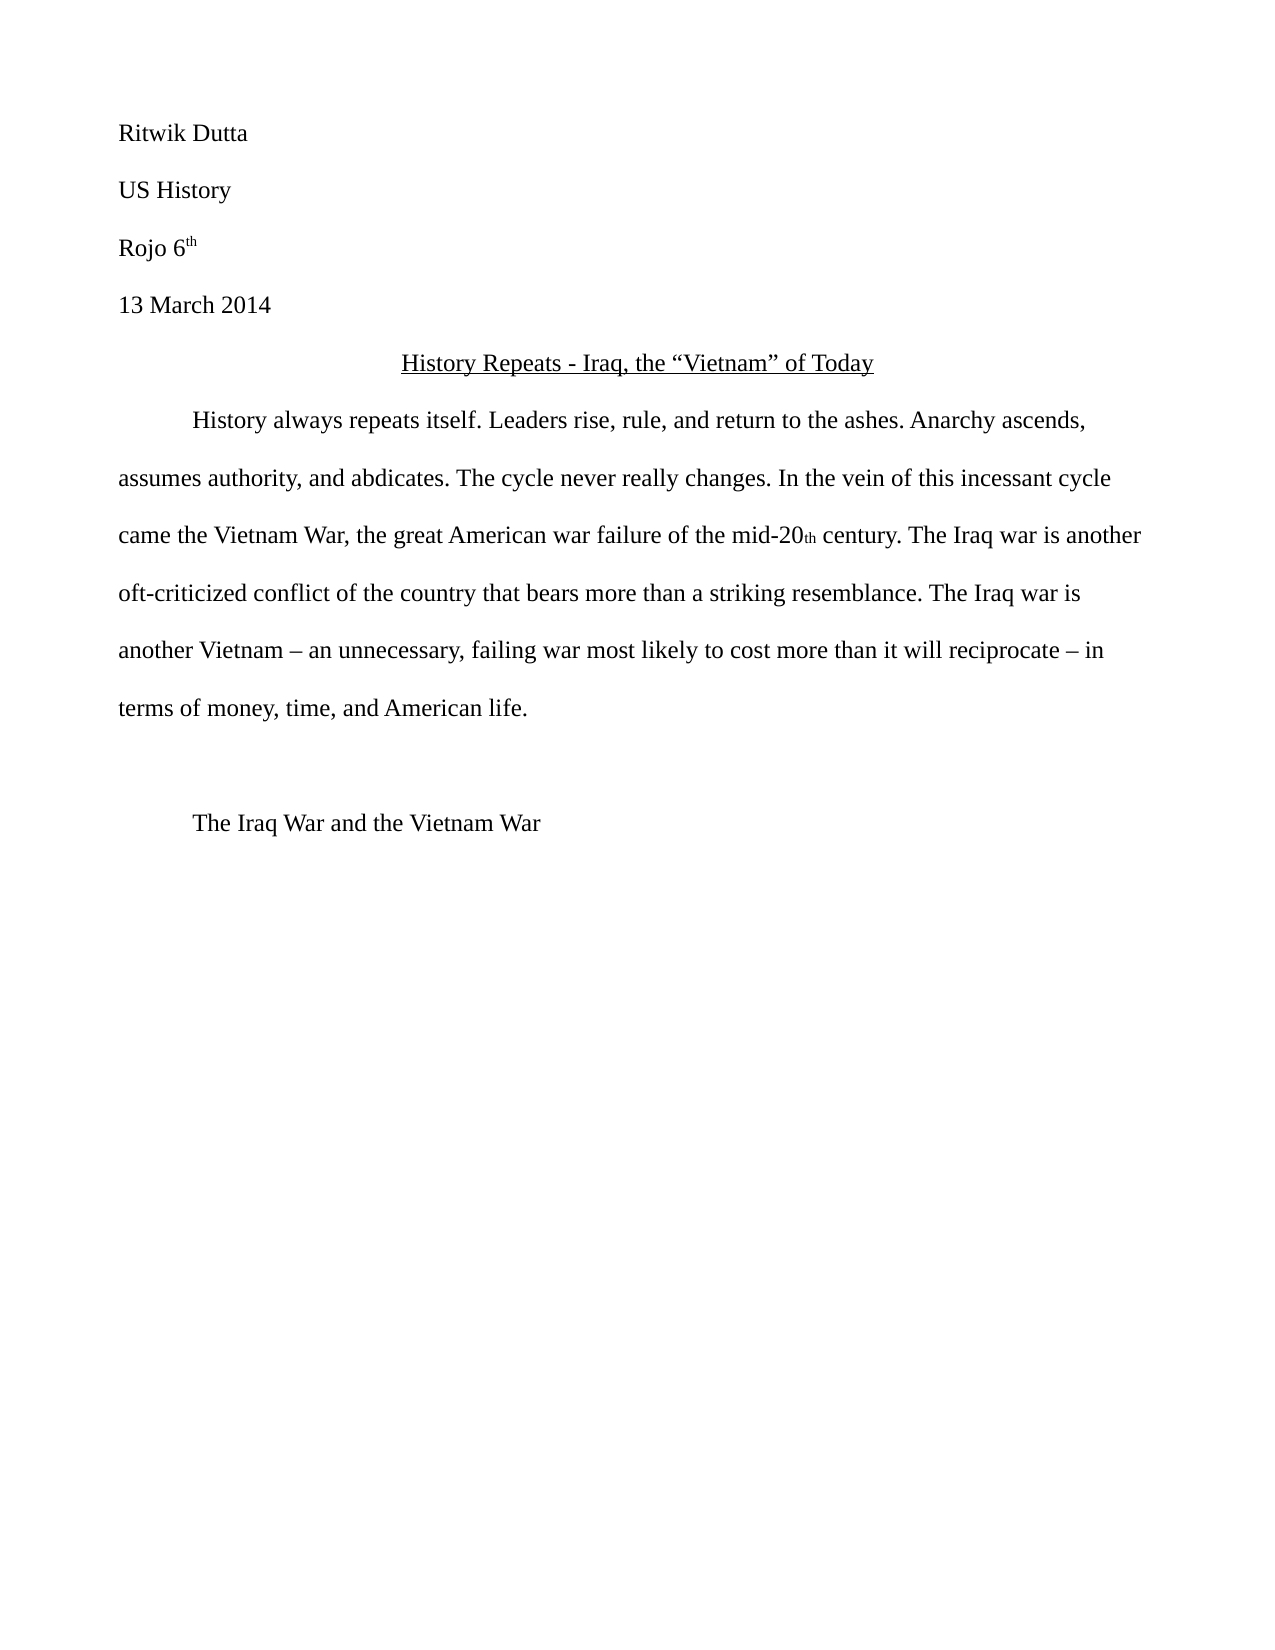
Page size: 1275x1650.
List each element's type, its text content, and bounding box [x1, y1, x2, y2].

text History Repeats - Iraq, the “Vietnam” of Today [118, 348, 1157, 377]
text The Iraq War and the Vietnam War [118, 808, 1157, 837]
text US History [118, 176, 1157, 204]
text Rojo 6th [118, 233, 1157, 262]
text 13 March 2014 [118, 291, 1157, 319]
text History always repeats itself. Leaders rise, rule, and return to the ashes. Anarchy ascends, assumes authority, and abdicates. The cycle never really changes. In the vein of this incessant cycle came the Vietnam War, the great American war failure of the mid-20th century. The Iraq war is another oft-criticized conflict of the country that bears more than a striking resemblance. The Iraq war is another Vietnam – an unnecessary, failing war most likely to cost more than it will reciprocate – in terms of money, time, and American life. [118, 406, 1157, 722]
text Ritwik Dutta [118, 118, 1157, 147]
